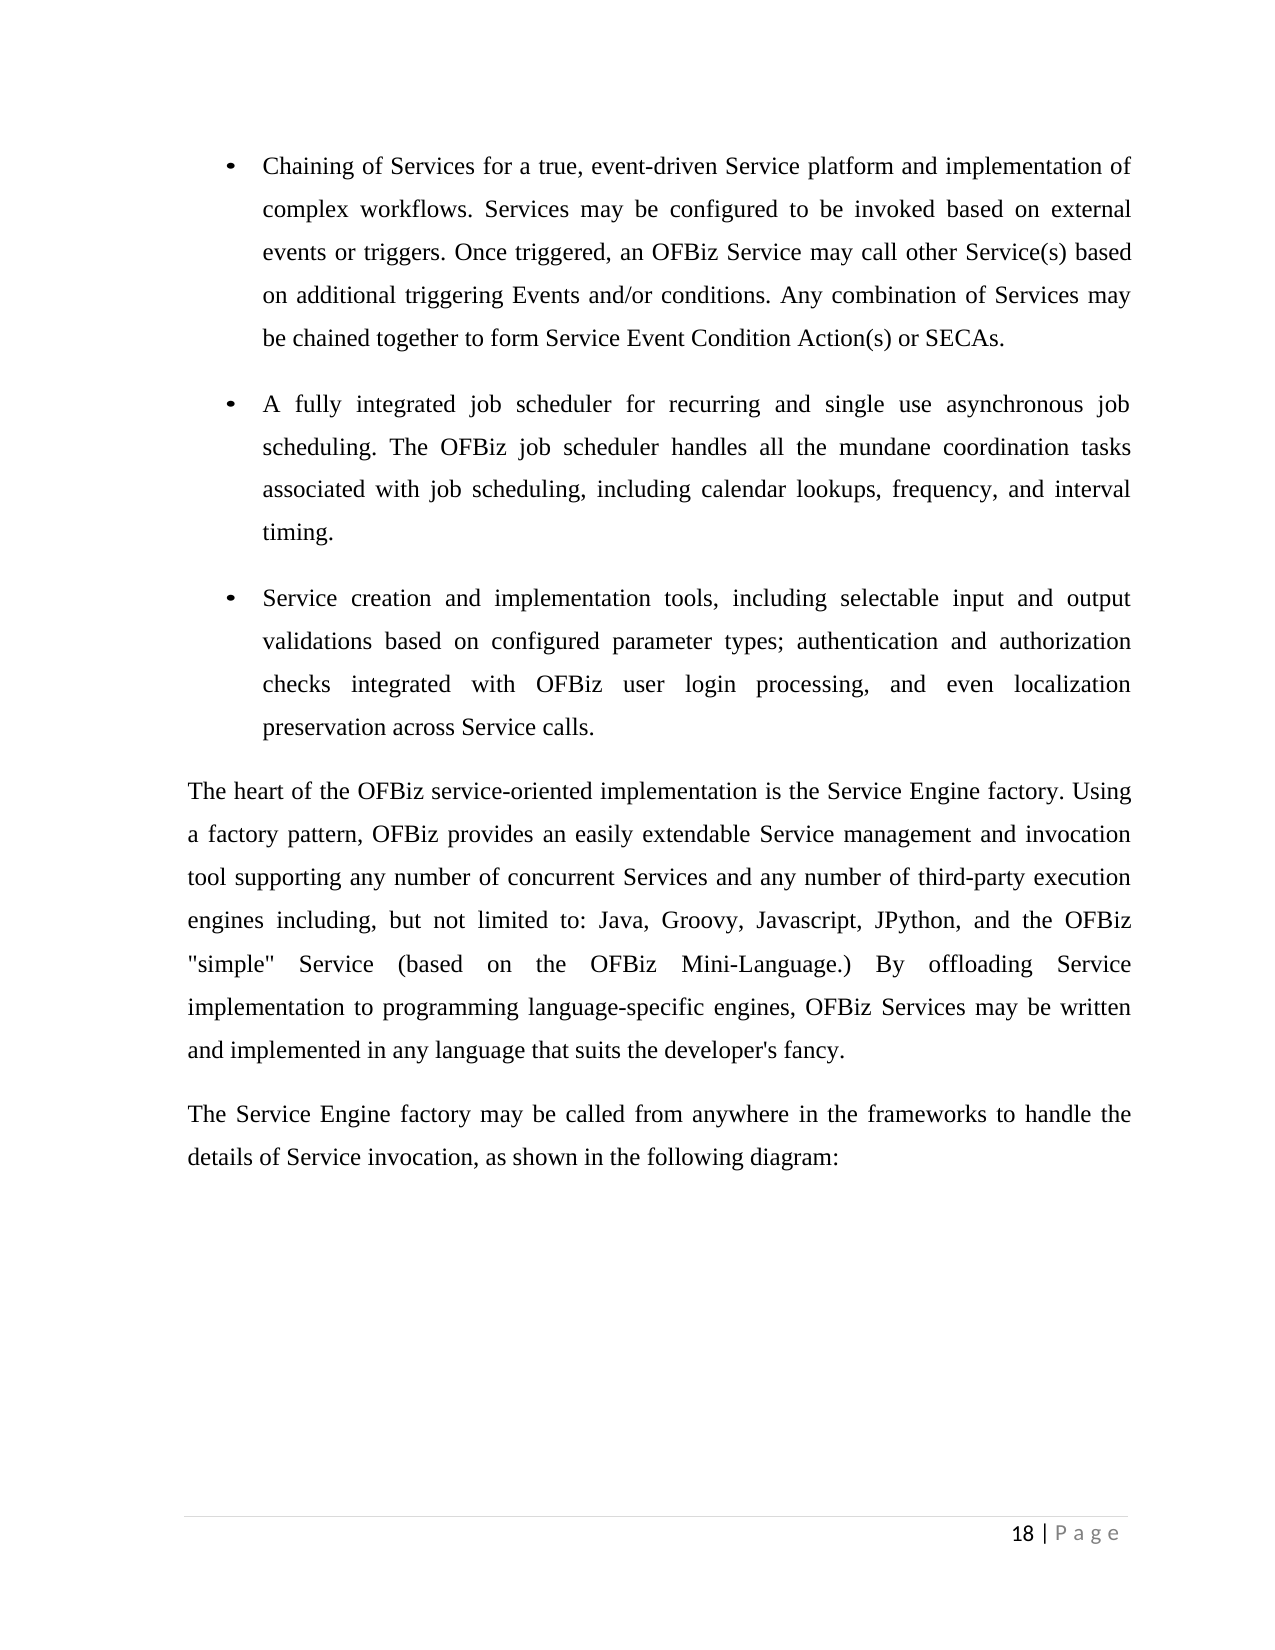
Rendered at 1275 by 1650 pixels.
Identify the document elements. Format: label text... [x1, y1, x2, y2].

text • Chaining of Services for a true, event-driven Service platform and implementation of complex workflows. Services may be configured to be invoked based on external events or triggers. Once triggered, an OFBiz Service may call other Service(s) based on additional triggering Events and/or conditions. Any combination of Services may be chained together to form Service Event Condition Action(s) or SECAs. [225, 151, 1132, 351]
text The heart of the OFBiz service-oriented implementation is the Service Engine factory. Using a factory pattern, OFBiz provides an easily extendable Service management and invocation tool supporting any number of concurrent Services and any number of third-party execution engines including, but not limited to: Java, Groovy, Javascript, JPython, and the OFBiz "simple" Service (based on the OFBiz Mini-Language.) By offloading Service implementation to programming language-specific engines, OFBiz Services may be written and implemented in any language that suits the developer's fancy. [187, 776, 1132, 1064]
text • A fully integrated job scheduler for recurring and single use asynchronous job scheduling. The OFBiz job scheduler handles all the mundane coordination tasks associated with job scheduling, including calendar lookups, frequency, and interval timing. [225, 389, 1131, 546]
text • Service creation and implementation tools, including selectable input and output validations based on configured parameter types; authentication and authorization checks integrated with OFBiz user login processing, and even localization preservation across Service calls. [225, 583, 1131, 741]
text The Service Engine factory may be called from anywhere in the frameworks to handle the details of Service invocation, as shown in the following diagram: [187, 1099, 1131, 1171]
